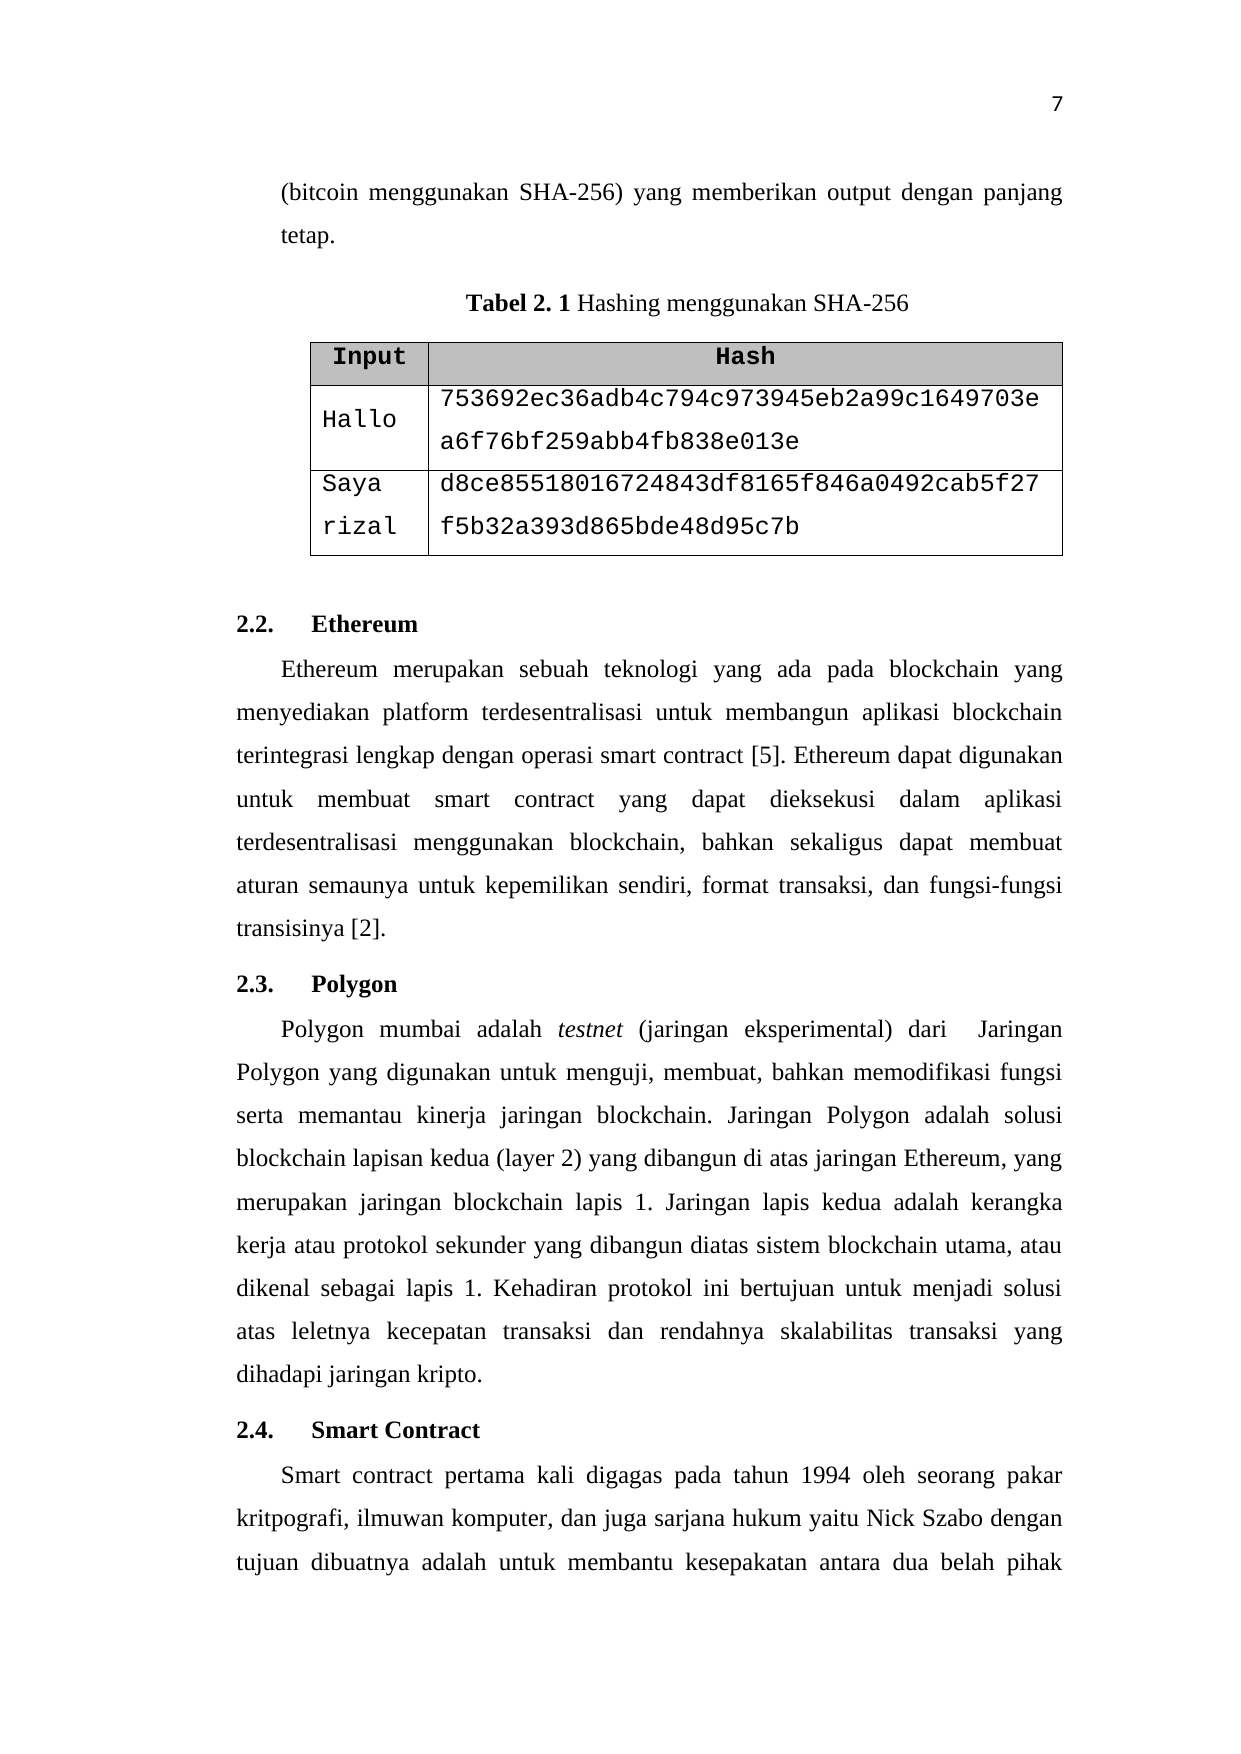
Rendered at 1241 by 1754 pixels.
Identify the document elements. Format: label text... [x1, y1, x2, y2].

subtitle 2.4. Smart Contract [236, 1415, 1063, 1443]
text Polygon mumbai adalah testnet (jaringan eksperimental) dari Jaringan Polygon yang digunakan untuk menguji, membuat, bahkan memodifikasi fungsi serta memantau kinerja jaringan blockchain. Jaringan Polygon adalah solusi blockchain lapisan kedua (layer 2) yang dibangun di atas jaringan Ethereum, yang merupakan jaringan blockchain lapis 1. Jaringan lapis kedua adalah kerangka kerja atau protokol sekunder yang dibangun diatas sistem blockchain utama, atau dikenal sebagai lapis 1. Kehadiran protokol ini bertujuan untuk menjadi solusi atas leletnya kecepatan transaksi dan rendahnya skalabilitas transaksi yang dihadapi jaringan kripto. [236, 1014, 1063, 1388]
subtitle 2.2. Ethereum [236, 609, 1063, 637]
table_cell 753692ec36adb4c794c973945eb2a99c1649703ea6f76bf259abb4fb838e013e [429, 386, 1062, 470]
table_cell d8ce85518016724843df8165f846a0492cab5f27f5b32a393d865bde48d95c7b [429, 471, 1062, 555]
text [236, 1460, 1063, 1575]
table_header Input [311, 343, 428, 385]
table_cell Hallo [311, 386, 428, 470]
table_header Hash [429, 343, 1062, 385]
list Tabel 2. 1 Hashing menggunakan SHA-256 [311, 288, 1063, 317]
subtitle 2.3. Polygon [236, 969, 1063, 997]
table_cell Saya rizal [311, 471, 428, 555]
text Ethereum merupakan sebuah teknologi yang ada pada blockchain yang menyediakan platform terdesentralisasi untuk membangun aplikasi blockchain terintegrasi lengkap dengan operasi smart contract. Ethereum dapat digunakan untuk membuat smart contract yang dapat dieksekusi dalam aplikasi terdesentralisasi menggunakan blockchain, bahkan sekaligus dapat membuat aturan semaunya untuk kepemilikan sendiri, format transaksi, dan fungsi-fungsi transisinya [2]. [236, 654, 1063, 942]
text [281, 177, 1063, 249]
